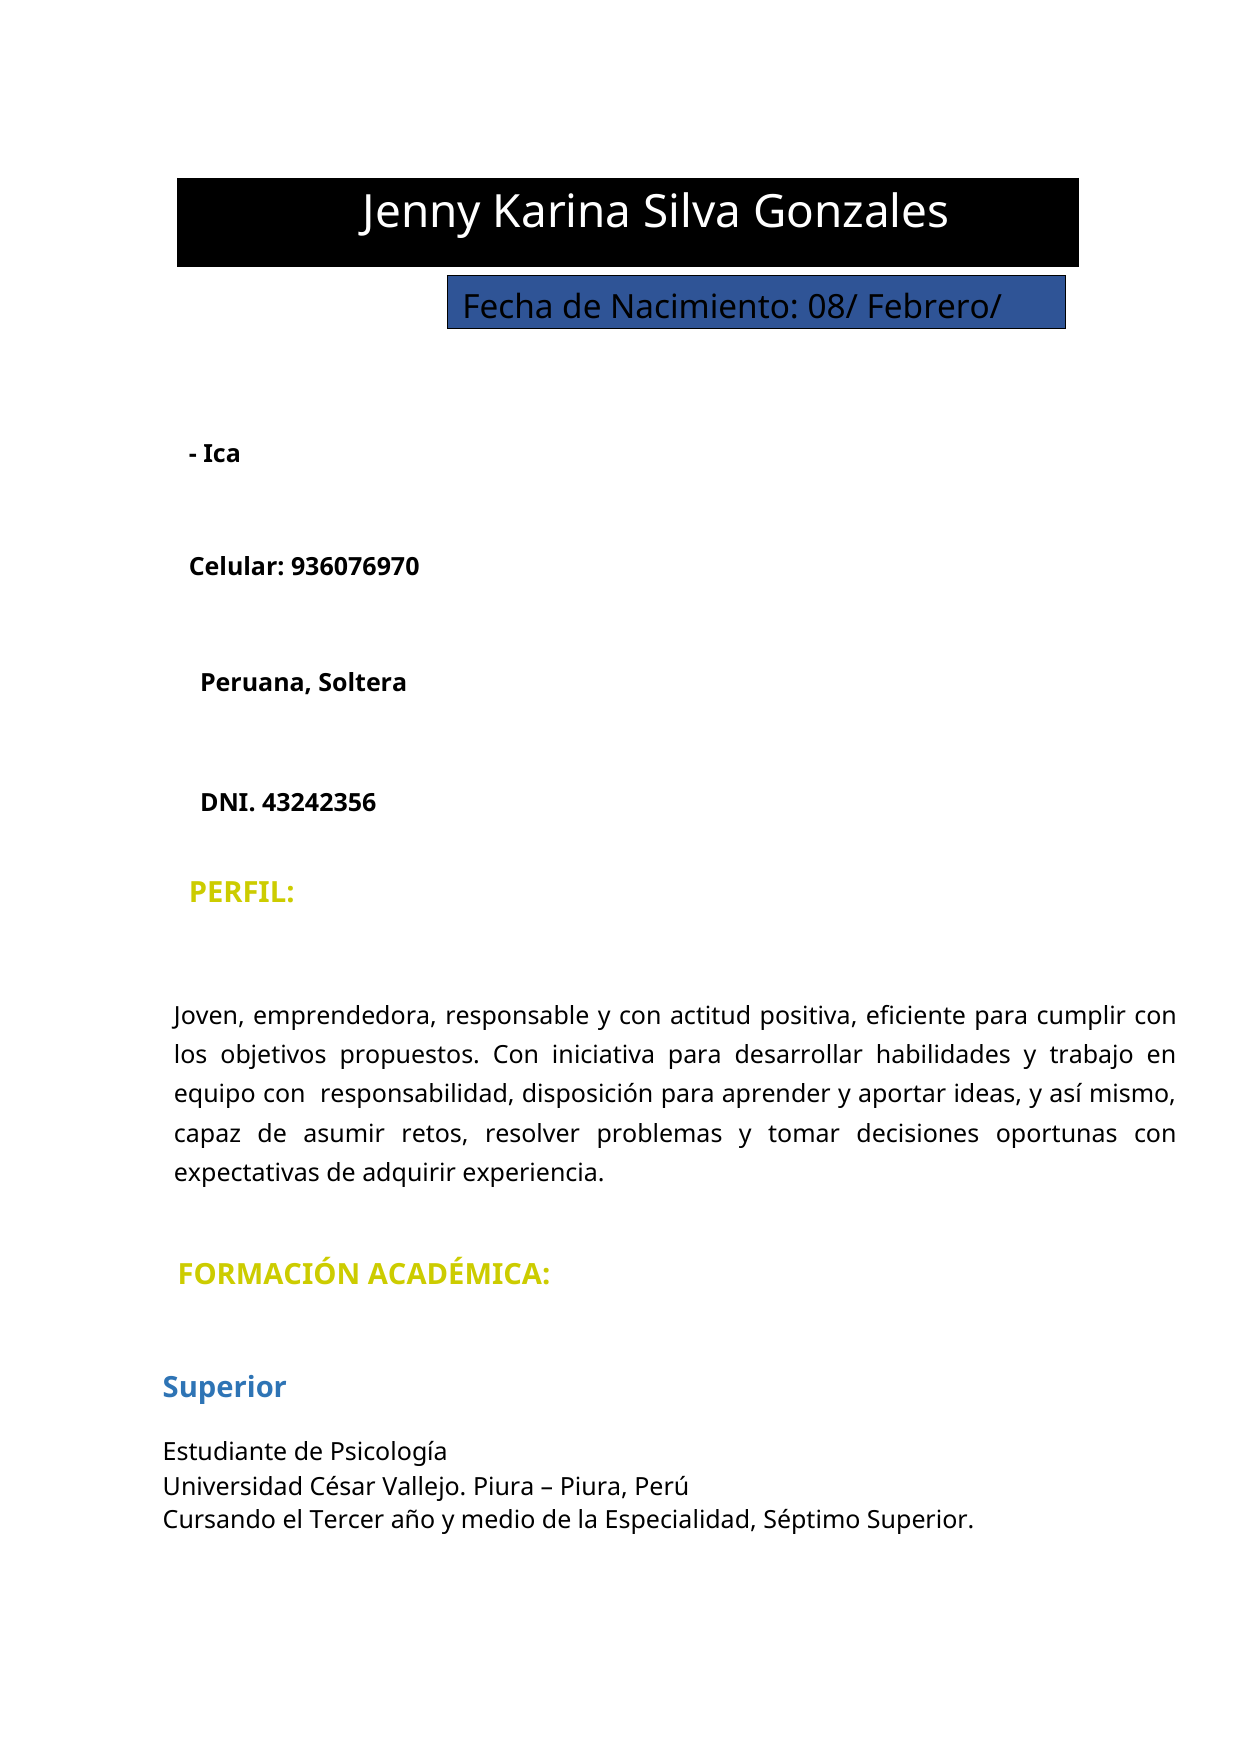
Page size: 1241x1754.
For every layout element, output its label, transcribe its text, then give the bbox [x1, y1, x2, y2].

text Universidad César Vallejo. Piura – Piura, Perú [162, 1468, 1063, 1502]
table_header PERFIL: Joven, emprendedora, responsable y con actitud positiva, eficiente para cumplir con los objetivos propuestos. Con iniciativa para desarrollar habilidades y trabajo en equipo con responsabilidad, disposición para aprender y aportar ideas, y así mismo, capaz de asumir retos, resolver problemas y tomar decisiones oportunas con expectativas de adquirir experiencia. [177, 871, 1189, 1213]
text Estudiante de Psicología [162, 1434, 1063, 1468]
text FORMACIÓN ACADÉMICA: [177, 1253, 1063, 1293]
text Superior [162, 1366, 1063, 1406]
table_header Jenny Karina Silva Gonzales [178, 179, 1078, 266]
table_header - Ica Celular: 936076970 [177, 369, 543, 843]
text Cursando el Tercer año y medio de la Especialidad, Séptimo Superior. [162, 1502, 1063, 1536]
